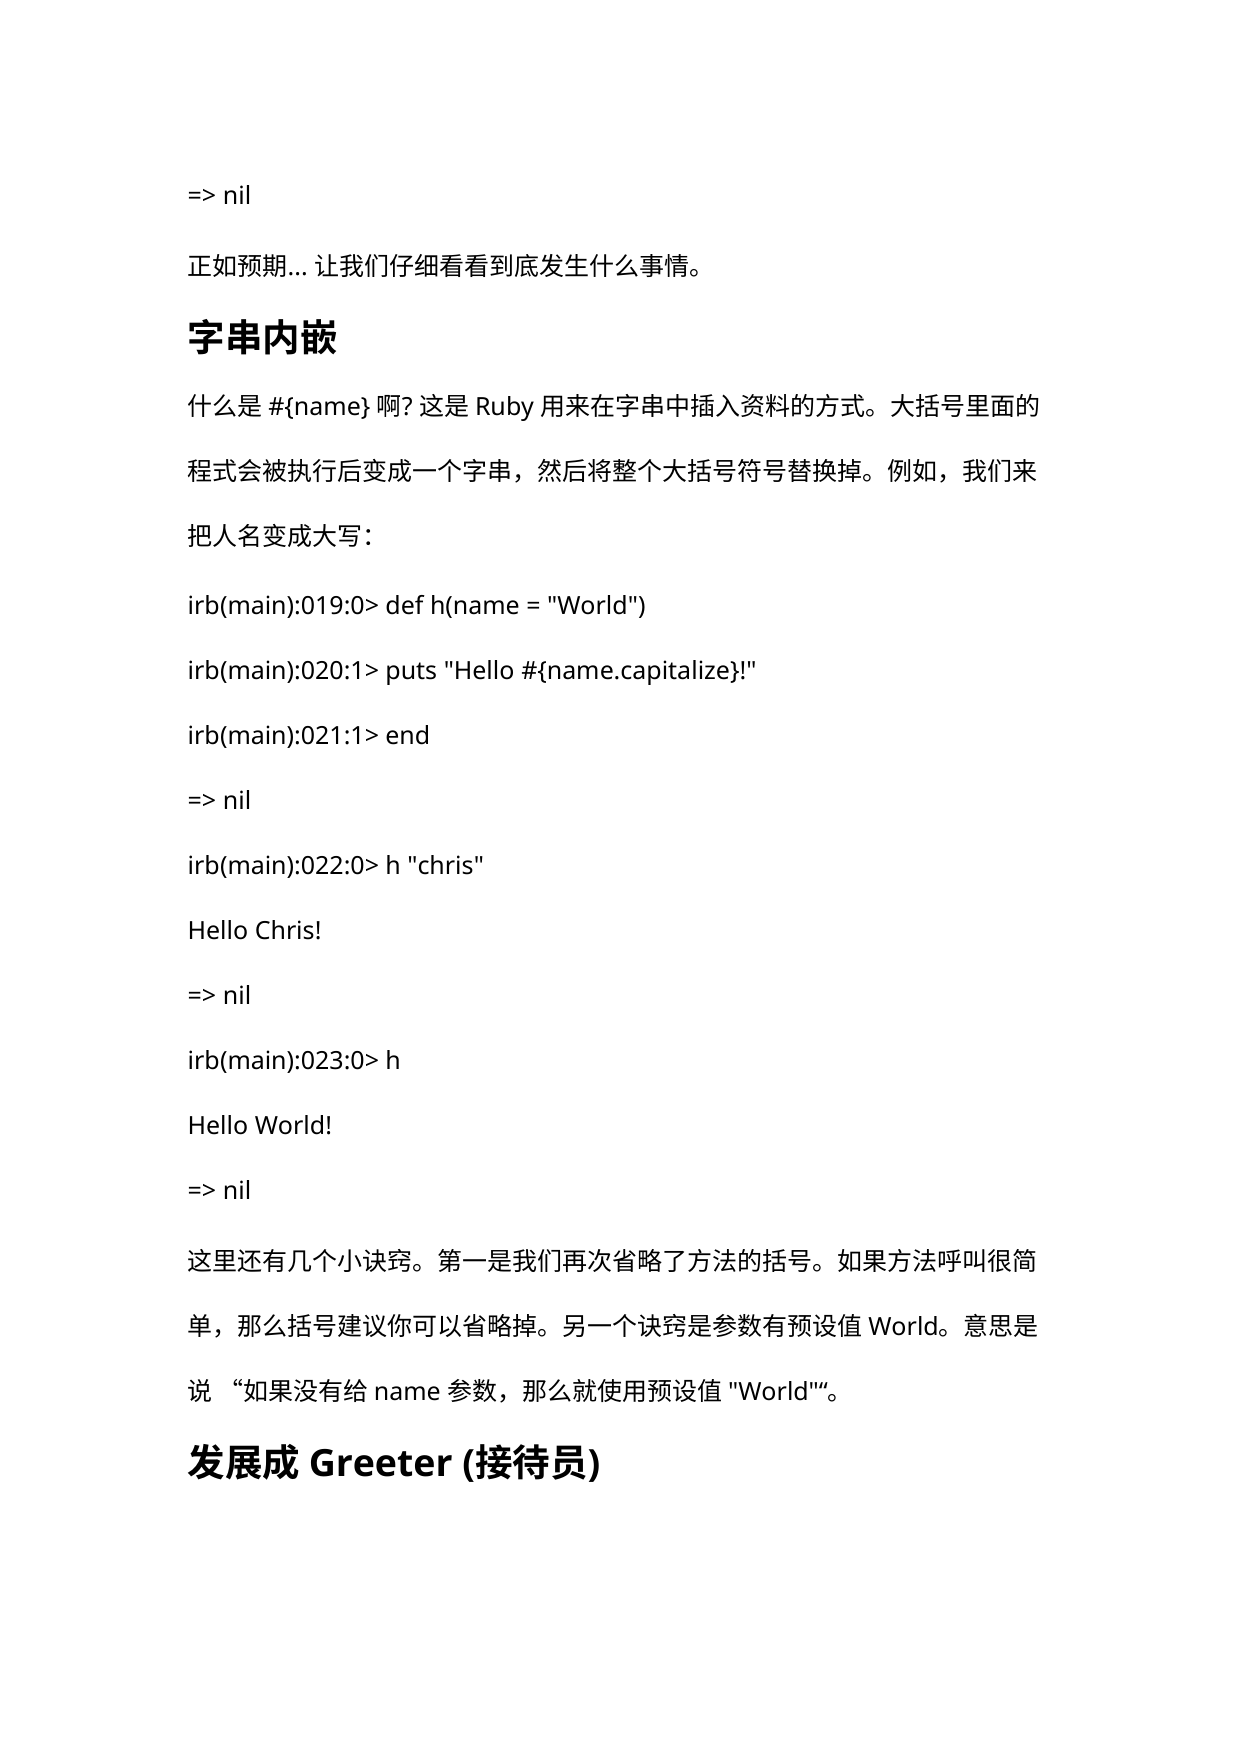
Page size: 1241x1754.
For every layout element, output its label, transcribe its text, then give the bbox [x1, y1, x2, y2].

text irb(main):023:0> h [187, 1027, 1053, 1092]
text irb(main):022:0> h "chris" [187, 832, 1053, 897]
text Hello Chris! [187, 897, 1053, 962]
text irb(main):021:1> end [187, 702, 1053, 767]
text => nil [187, 962, 1053, 1027]
text 什么是 #{name} 啊? 这是 Ruby 用来在字串中插入资料的方式。大括号里面的程式会被执行后变成一个字串，然后将整个大括号符号替换掉。例如，我们来把人名变成大写： [187, 372, 1053, 567]
text irb(main):019:0> def h(name = "World") [187, 572, 1053, 637]
subtitle 字串内嵌 [187, 302, 1053, 367]
text irb(main):020:1> puts "Hello #{name.capitalize}!" [187, 637, 1053, 702]
subtitle 发展成 Greeter (接待员) [187, 1428, 1053, 1493]
text => nil [187, 767, 1053, 832]
text 这里还有几个小诀窍。第一是我们再次省略了方法的括号。如果方法呼叫很简单，那么括号建议你可以省略掉。另一个诀窍是参数有预设值 World。意思是说 “如果没有给 name 参数，那么就使用预设值 "World"“。 [187, 1227, 1053, 1422]
text 正如预期... 让我们仔细看看到底发生什么事情。 [187, 232, 1053, 297]
text => nil [187, 1157, 1053, 1222]
text => nil [187, 162, 1053, 227]
text Hello World! [187, 1092, 1053, 1157]
